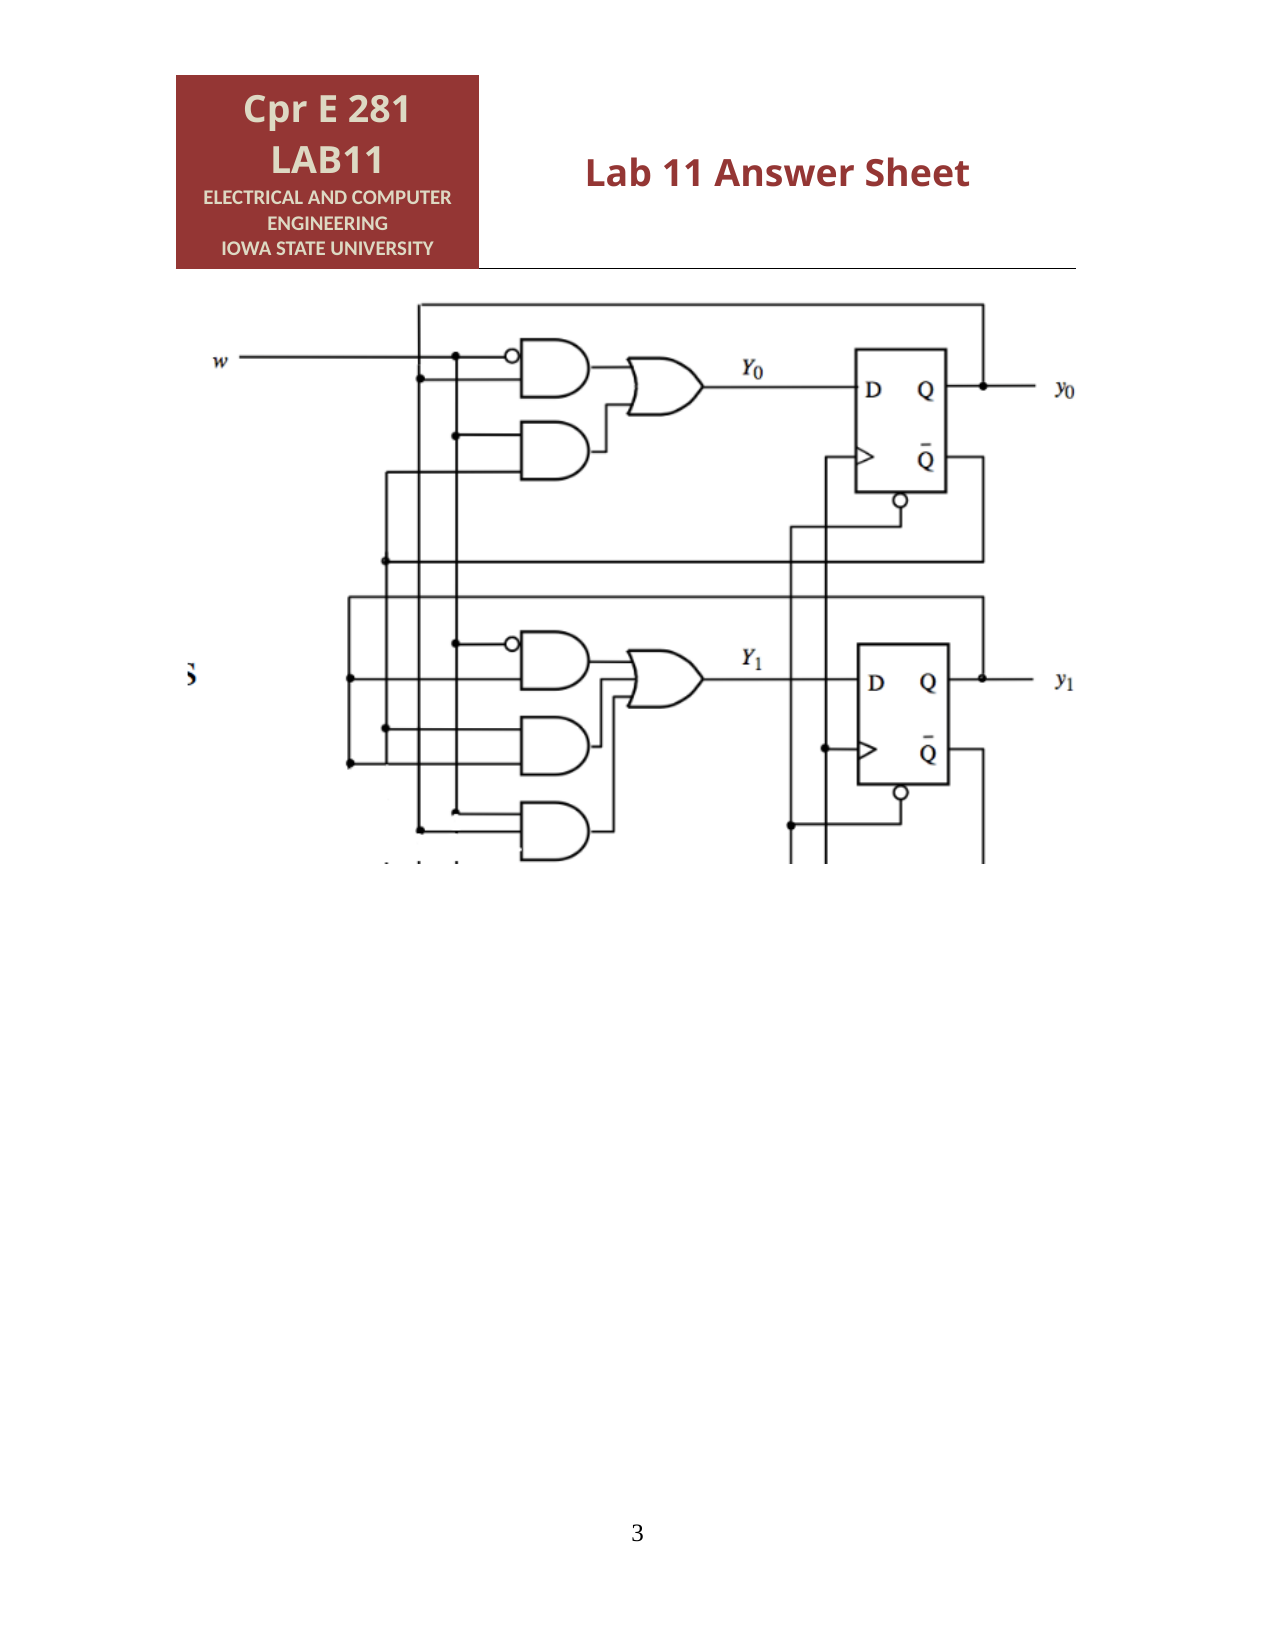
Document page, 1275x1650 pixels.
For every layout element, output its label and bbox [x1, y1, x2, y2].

picture [187, 298, 1088, 864]
